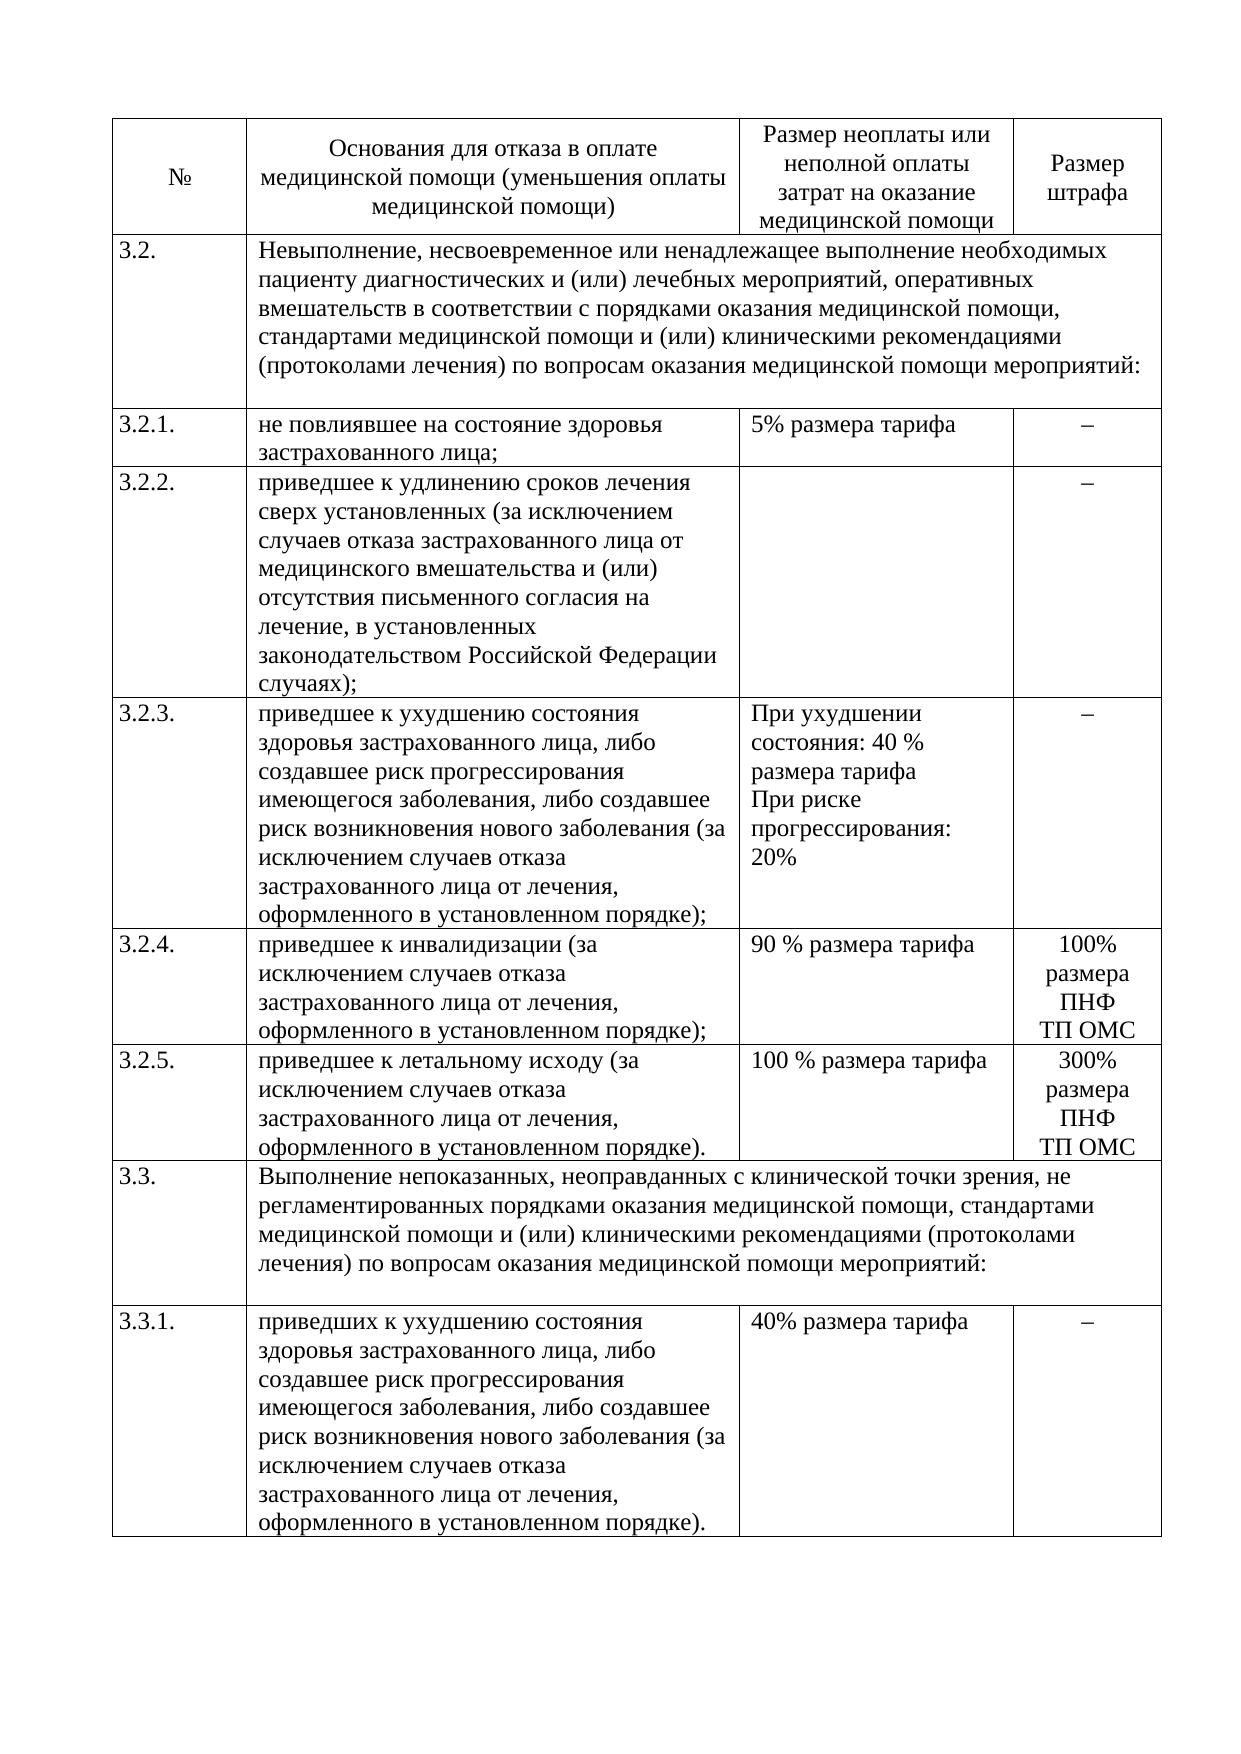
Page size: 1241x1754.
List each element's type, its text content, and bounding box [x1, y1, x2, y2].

table_header Основания для отказа в оплате медицинской помощи (уменьшения оплаты медицинской помощи) [247, 119, 739, 234]
table_cell 3.2. [113, 235, 246, 408]
table_cell 40% размера тарифа [740, 1306, 1013, 1536]
table_cell [740, 467, 1013, 697]
table_cell 100 % размера тарифа [740, 1045, 1013, 1160]
table_cell приведшее к удлинению сроков лечения сверх установленных (за исключением случаев отказа застрахованного лица от медицинского вмешательства и (или) отсутствия письменного согласия на лечение, в установленных законодательством Российской Федерации случаях); [247, 467, 739, 697]
table_cell 3.2.2. [113, 467, 246, 697]
table_cell – [1014, 409, 1161, 466]
table_cell 90 % размера тарифа [740, 929, 1013, 1044]
table_cell 5% размера тарифа [740, 409, 1013, 466]
table_cell 3.2.5. [113, 1045, 246, 1160]
table_cell Выполнение непоказанных, неоправданных с клинической точки зрения, не регламентированных порядками оказания медицинской помощи, стандартами медицинской помощи и (или) клиническими рекомендациями (протоколами лечения) по вопросам оказания медицинской помощи мероприятий: [247, 1161, 1161, 1305]
table_cell приведшее к летальному исходу (за исключением случаев отказа застрахованного лица от лечения, оформленного в установленном порядке). [247, 1045, 739, 1160]
table_cell 100% размера ПНФ ТП ОМС [1014, 929, 1161, 1044]
table_cell – [1014, 698, 1161, 928]
table_cell – [1014, 467, 1161, 697]
table_cell 3.2.3. [113, 698, 246, 928]
table_cell 3.2.4. [113, 929, 246, 1044]
table_cell приведшее к инвалидизации (за исключением случаев отказа застрахованного лица от лечения, оформленного в установленном порядке); [247, 929, 739, 1044]
table_header Размер неоплаты или неполной оплаты затрат на оказание медицинской помощи [740, 119, 1013, 234]
table_cell При ухудшении состояния: 40 % размера тарифа При риске прогрессирования: 20% [740, 698, 1013, 928]
table_cell – [1014, 1306, 1161, 1536]
table_cell приведших к ухудшению состояния здоровья застрахованного лица, либо создавшее риск прогрессирования имеющегося заболевания, либо создавшее риск возникновения нового заболевания (за исключением случаев отказа застрахованного лица от лечения, оформленного в установленном порядке). [247, 1306, 739, 1536]
table_cell не повлиявшее на состояние здоровья застрахованного лица; [247, 409, 739, 466]
table_header Размер штрафа [1014, 119, 1161, 234]
table_header № [113, 119, 246, 234]
table_cell 3.2.1. [113, 409, 246, 466]
table_cell приведшее к ухудшению состояния здоровья застрахованного лица, либо создавшее риск прогрессирования имеющегося заболевания, либо создавшее риск возникновения нового заболевания (за исключением случаев отказа застрахованного лица от лечения, оформленного в установленном порядке); [247, 698, 739, 928]
table_cell 300% размера ПНФ ТП ОМС [1014, 1045, 1161, 1160]
table_cell Невыполнение, несвоевременное или ненадлежащее выполнение необходимых пациенту диагностических и (или) лечебных мероприятий, оперативных вмешательств в соответствии с порядками оказания медицинской помощи, стандартами медицинской помощи и (или) клиническими рекомендациями (протоколами лечения) по вопросам оказания медицинской помощи мероприятий: [247, 235, 1161, 408]
table_cell 3.3.1. [113, 1306, 246, 1536]
table_cell 3.3. [113, 1161, 246, 1305]
